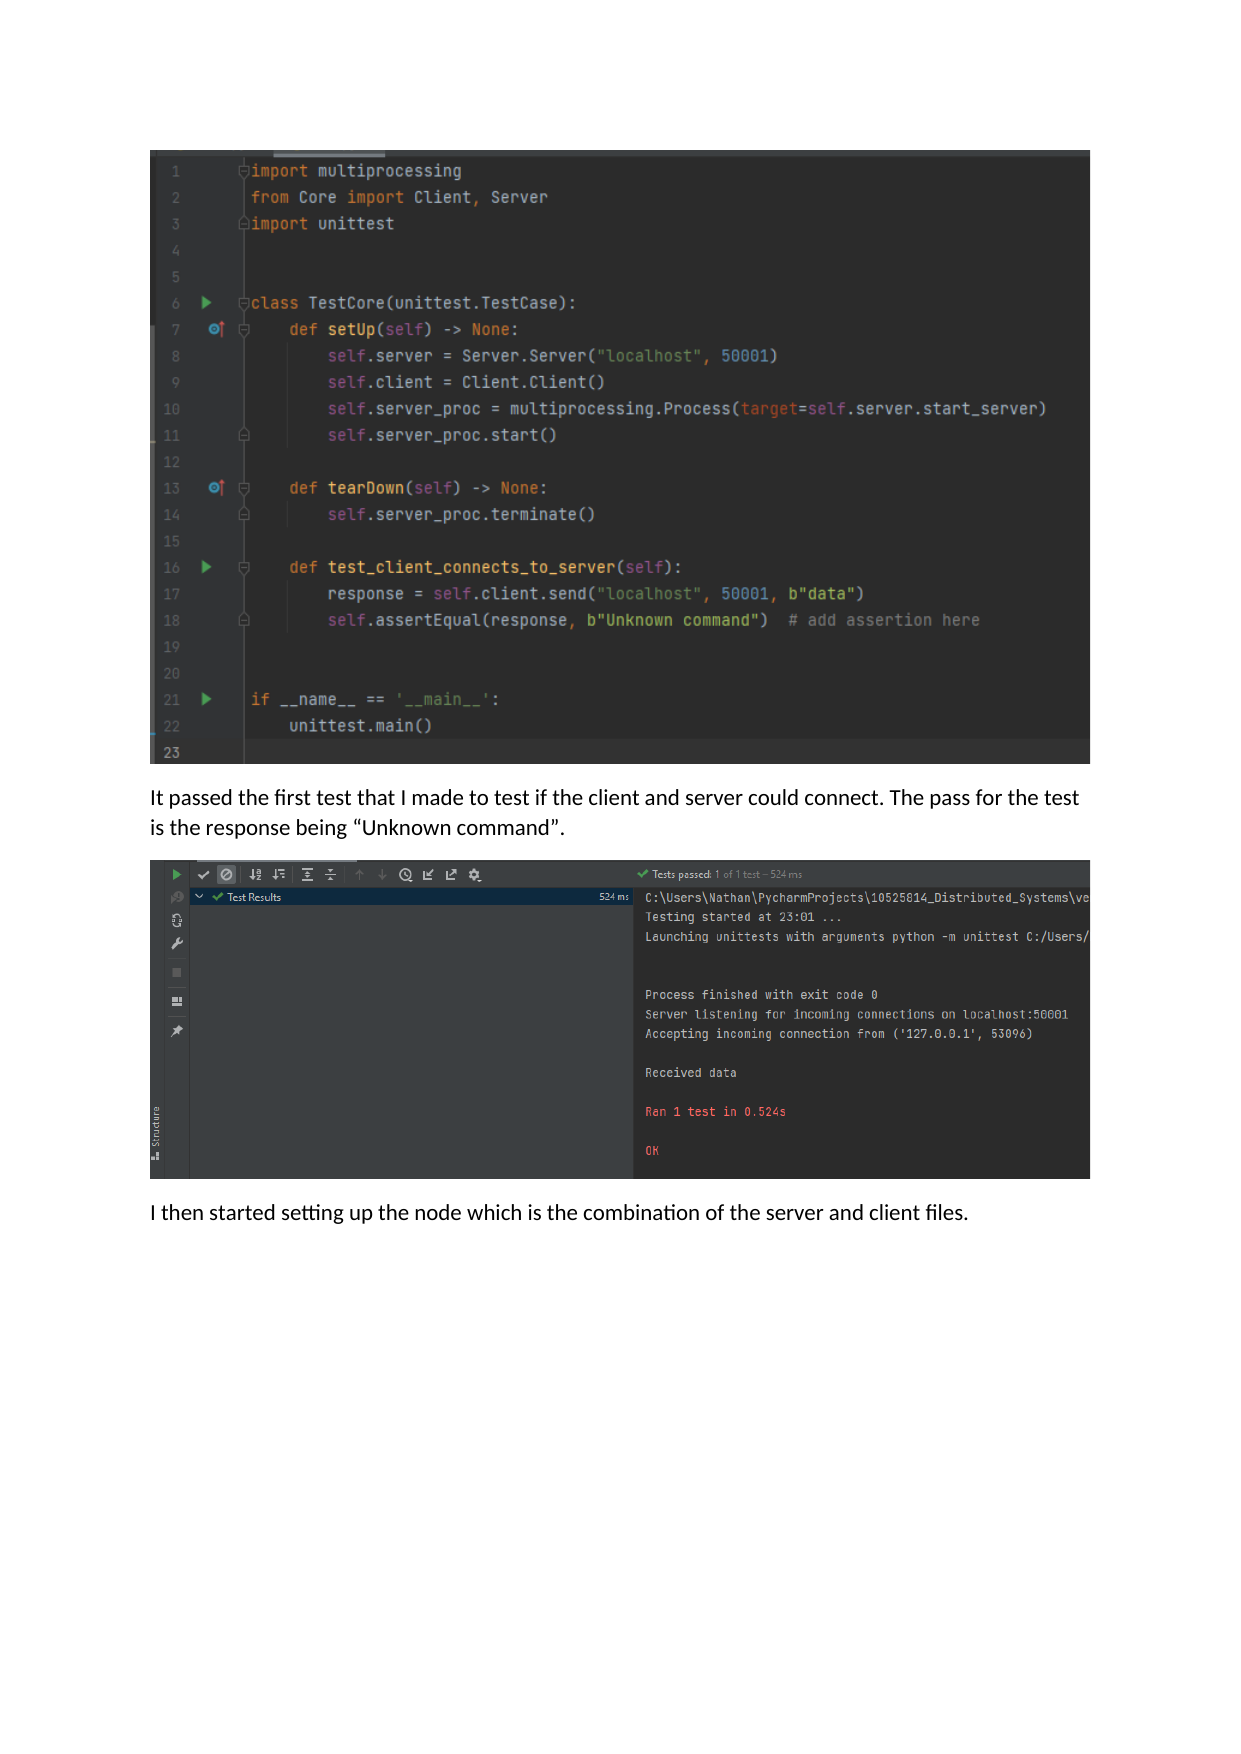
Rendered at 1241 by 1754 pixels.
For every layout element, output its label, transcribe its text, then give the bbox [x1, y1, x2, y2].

text It passed the first test that I made to test if the client and server could connect. The pass for the test is the response being “Unknown command”. [150, 783, 1090, 841]
text I then started setting up the node which is the combination of the server and client files. [150, 1198, 1090, 1226]
picture [150, 860, 1091, 1179]
picture [150, 150, 1091, 764]
